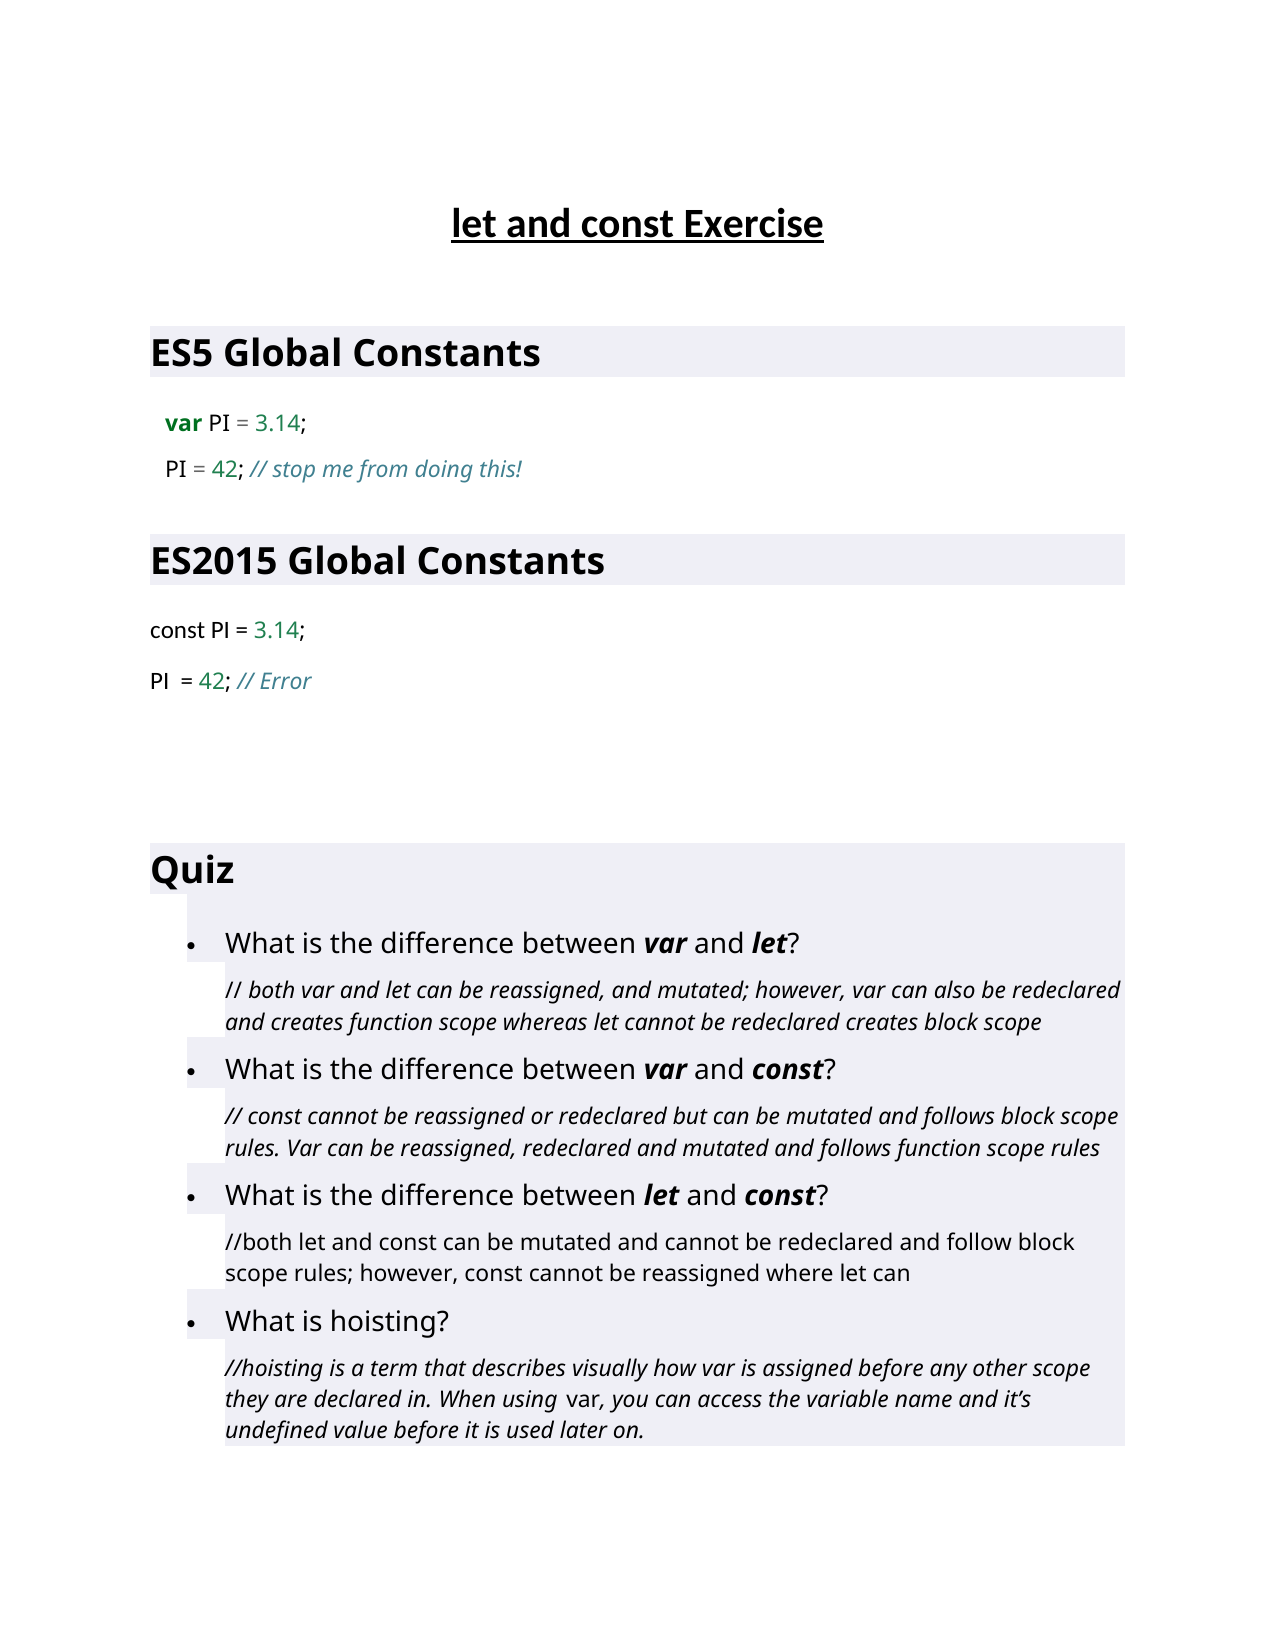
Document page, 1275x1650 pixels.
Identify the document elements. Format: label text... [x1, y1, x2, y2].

text // both var and let can be reassigned, and mutated; however, var can also be redeclared and creates function scope whereas let cannot be redeclared creates block scope [225, 974, 1125, 1037]
subtitle ES2015 Global Constants [150, 534, 1125, 585]
text ES5 Global Constants [150, 326, 1125, 377]
text PI = 42; // Error [150, 665, 1110, 696]
text //both let and const can be mutated and cannot be redeclared and follow block scope rules; however, const cannot be reassigned where let can [225, 1226, 1125, 1289]
subtitle Quiz [150, 843, 1125, 894]
text const PI = 3.14; [150, 614, 1125, 646]
list What is the difference between let and const? [187, 1175, 1125, 1214]
text PI = 42; // stop me from doing this! [165, 453, 1110, 484]
text //hoisting is a term that describes visually how var is assigned before any other scope they are declared in. When using var, you can access the variable name and it’s undefined value before it is used later on. [225, 1352, 1125, 1446]
text // const cannot be reassigned or redeclared but can be mutated and follows block scope rules. Var can be reassigned, redeclared and mutated and follows function scope rules [225, 1100, 1125, 1163]
list What is hoisting? [187, 1301, 1125, 1339]
text let and const Exercise [150, 197, 1125, 248]
text var PI = 3.14; [165, 407, 1110, 438]
list What is the difference between var and let? [187, 924, 1125, 962]
list What is the difference between var and const? [187, 1049, 1125, 1088]
